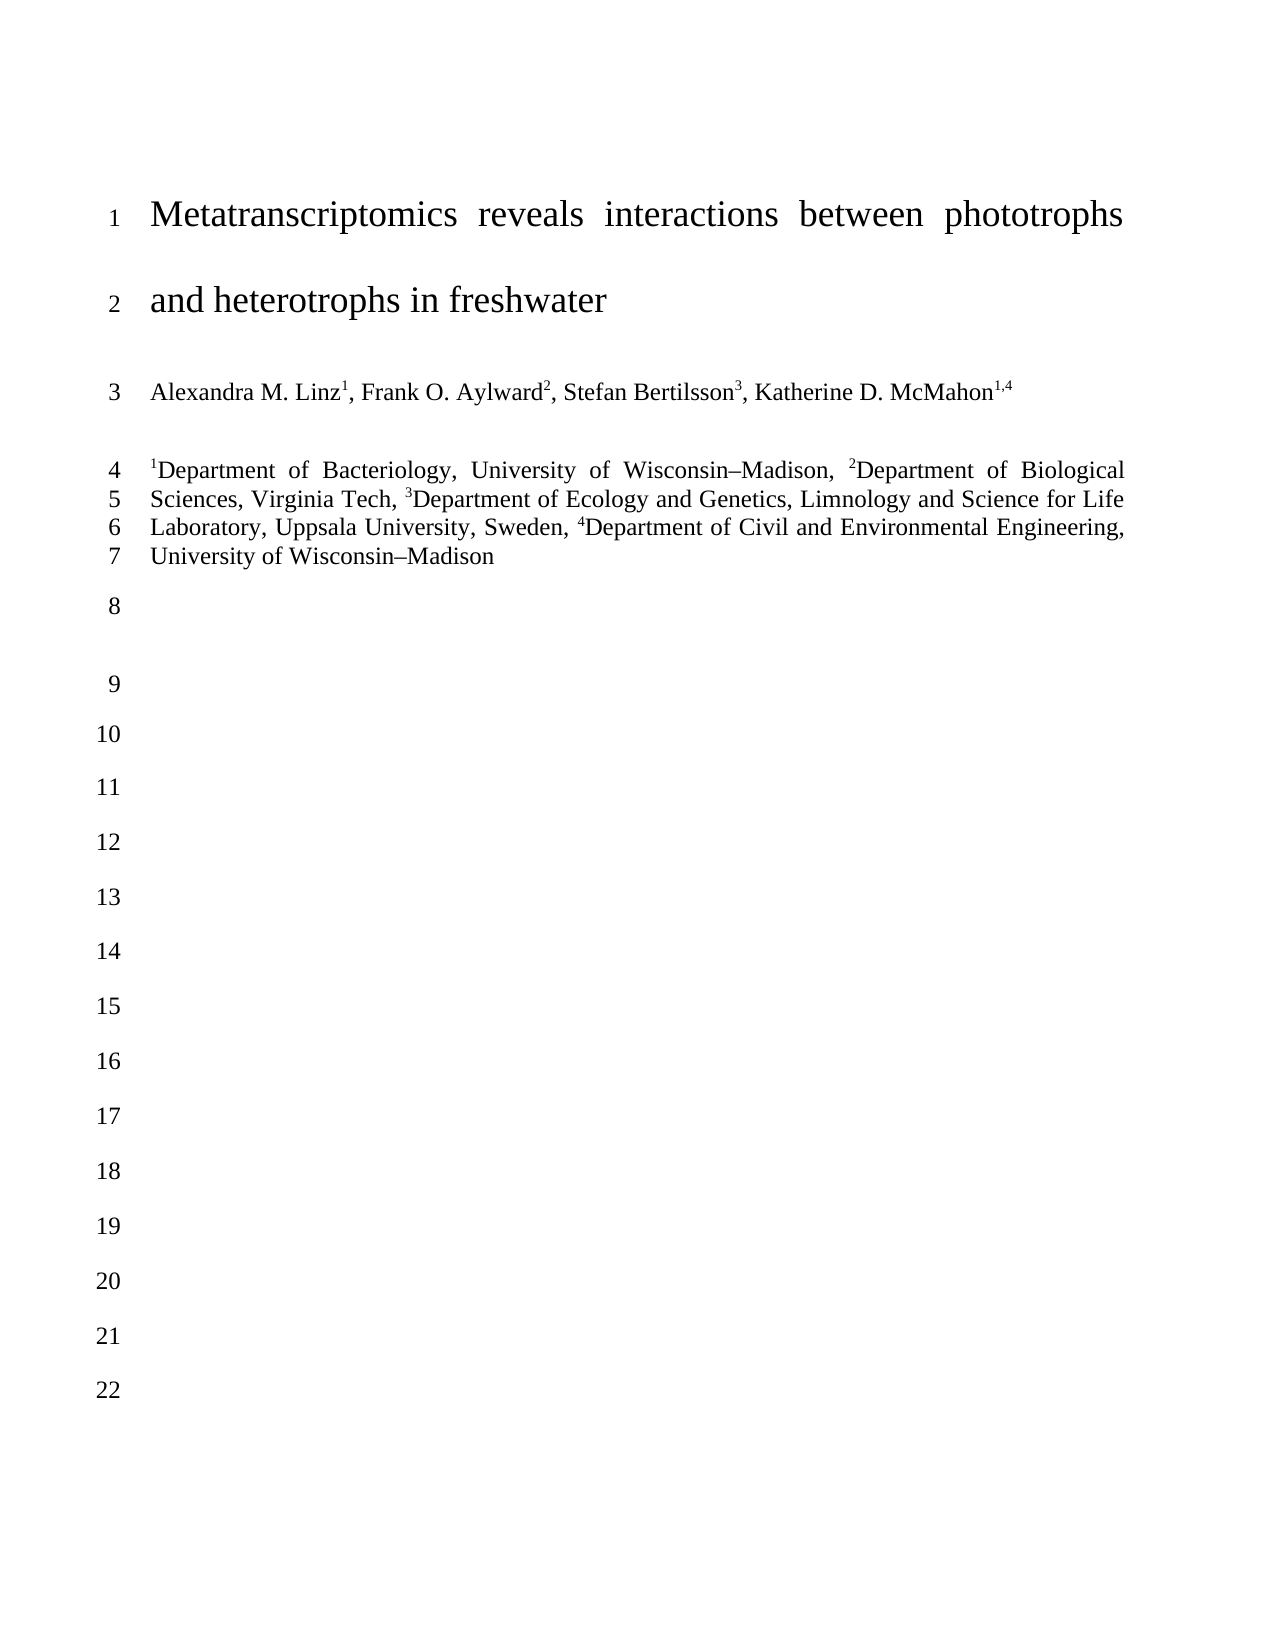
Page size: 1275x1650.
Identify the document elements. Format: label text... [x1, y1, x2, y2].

text 1Department of Bacteriology, University of Wisconsin–Madison, 2Department of Biological Sciences, Virginia Tech, 3Department of Ecology and Genetics, Limnology and Science for Life Laboratory, Uppsala University, Sweden, 4Department of Civil and Environmental Engineering, University of Wisconsin–Madison [150, 455, 1125, 570]
text Alexandra M. Linz1, Frank O. Aylward2, Stefan Bertilsson3, Katherine D. McMahon1,4 [150, 377, 1125, 405]
subtitle Metatranscriptomics reveals interactions between phototrophs and heterotrophs in freshwater [150, 192, 1125, 321]
